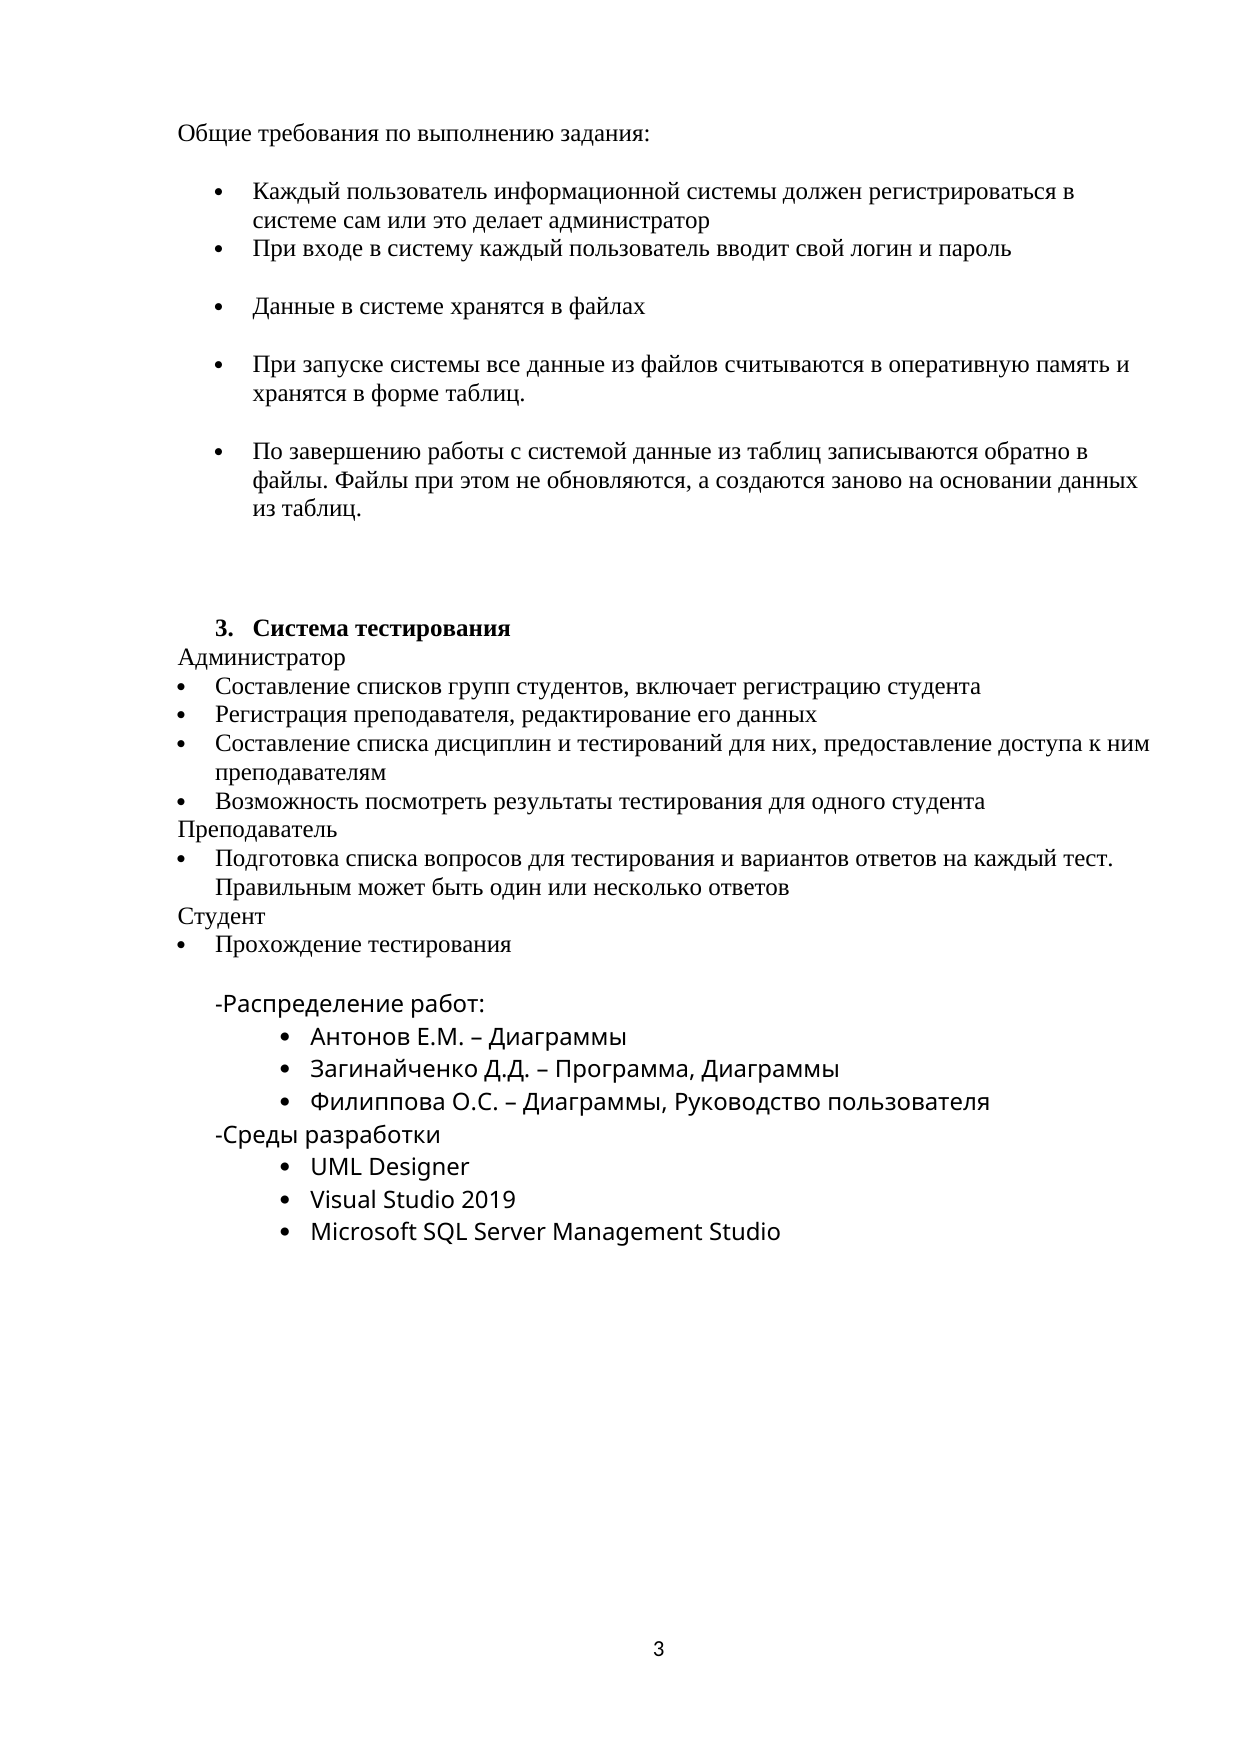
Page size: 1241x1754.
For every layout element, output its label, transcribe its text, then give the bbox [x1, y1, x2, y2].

text Общие требования по выполнению задания: [177, 118, 1152, 147]
list По завершению работы с системой данные из таблиц записываются обратно в файлы. Файлы при этом не обновляются, а создаются заново на основании данных из таблиц. [215, 436, 1152, 522]
list При запуске системы все данные из файлов считываются в оперативную память и хранятся в форме таблиц. [215, 349, 1152, 407]
text Преподаватель [177, 814, 1152, 843]
text -Среды разработки [215, 1117, 1152, 1150]
list Составление списка дисциплин и тестирований для них, предоставление доступа к ним преподавателям [177, 728, 1152, 786]
list Microsoft SQL Server Management Studio [281, 1215, 1152, 1248]
list Система тестирования [215, 613, 1152, 642]
text Администратор [177, 642, 1152, 671]
list Филиппова О.С. – Диаграммы, Руководство пользователя [281, 1085, 1152, 1117]
list UML Designer [281, 1150, 1152, 1183]
list Возможность посмотреть результаты тестирования для одного студента [177, 786, 1152, 814]
text -Распределение работ: [215, 987, 1152, 1019]
list Регистрация преподавателя, редактирование его данных [177, 699, 1152, 728]
list Составление списков групп студентов, включает регистрацию студента [177, 671, 1152, 699]
list Visual Studio 2019 [281, 1183, 1152, 1215]
list Каждый пользователь информационной системы должен регистрироваться в системе сам или это делает администратор [215, 176, 1152, 233]
list Загинайченко Д.Д. – Программа, Диаграммы [281, 1052, 1152, 1085]
text Студент [177, 901, 1152, 929]
list Подготовка списка вопросов для тестирования и вариантов ответов на каждый тест. Правильным может быть один или несколько ответов [177, 843, 1152, 901]
list При входе в систему каждый пользователь вводит свой логин и пароль [215, 233, 1152, 262]
list Данные в системе хранятся в файлах [215, 291, 1152, 320]
list Антонов Е.М. – Диаграммы [281, 1019, 1152, 1052]
list Прохождение тестирования [177, 929, 1152, 958]
